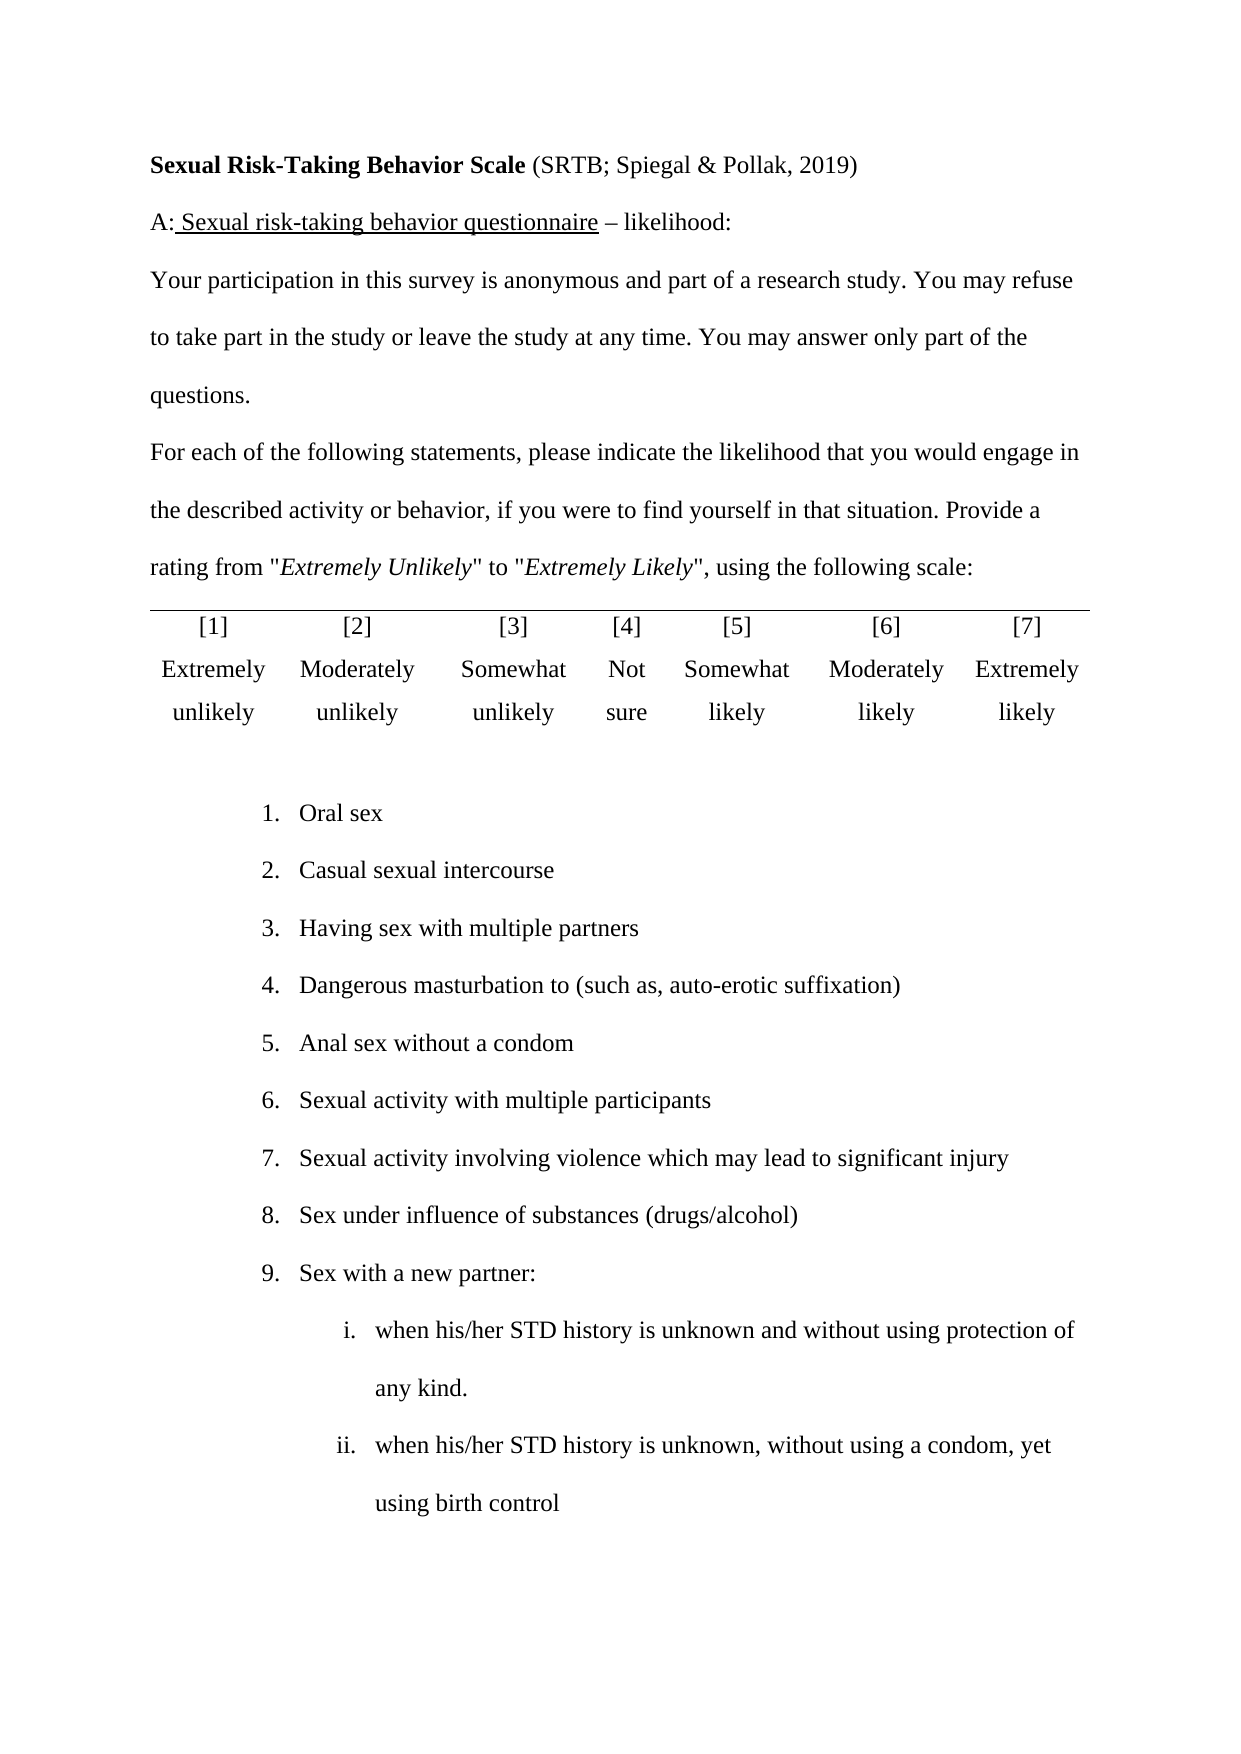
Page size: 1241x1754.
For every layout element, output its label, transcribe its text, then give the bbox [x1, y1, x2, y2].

list when his/her STD history is unknown and without using protection of any kind. [356, 1315, 1090, 1402]
table_header [3] Somewhat unlikely [438, 611, 589, 740]
table_header [2] Moderately unlikely [277, 611, 438, 740]
list Sex under influence of substances (drugs/alcohol) [261, 1200, 1090, 1229]
list Casual sexual intercourse [261, 855, 1090, 884]
table_header [6] Moderately likely [809, 611, 963, 740]
table_header [5] Somewhat likely [664, 611, 809, 740]
list when his/her STD history is unknown, without using a condom, yet using birth control [356, 1430, 1090, 1517]
list Sexual activity involving violence which may lead to significant injury [261, 1143, 1090, 1172]
list Oral sex [261, 798, 1090, 827]
text Sexual Risk-Taking Behavior Scale (SRTB; Spiegal & Pollak, 2019) [150, 150, 1090, 179]
list Anal sex without a condom [261, 1028, 1090, 1057]
table_header [1] Extremely unlikely [150, 611, 277, 740]
table_header [7] Extremely likely [964, 611, 1090, 740]
list Sex with a new partner: [261, 1258, 1090, 1287]
text A: Sexual risk-taking behavior questionnaire – likelihood: [150, 207, 1090, 236]
table_header [4] Not sure [589, 611, 664, 740]
list Dangerous masturbation to (such as, auto-erotic suffixation) [261, 970, 1090, 999]
list Having sex with multiple partners [261, 913, 1090, 942]
text Your participation in this survey is anonymous and part of a research study. You may refuse to take part in the study or leave the study at any time. You may answer only part of the questions. [150, 265, 1090, 409]
text For each of the following statements, please indicate the likelihood that you would engage in the described activity or behavior, if you were to find yourself in that situation. Provide a rating from "Extremely Unlikely" to "Extremely Likely", using the following scale: [150, 437, 1090, 581]
list Sexual activity with multiple participants [261, 1085, 1090, 1114]
